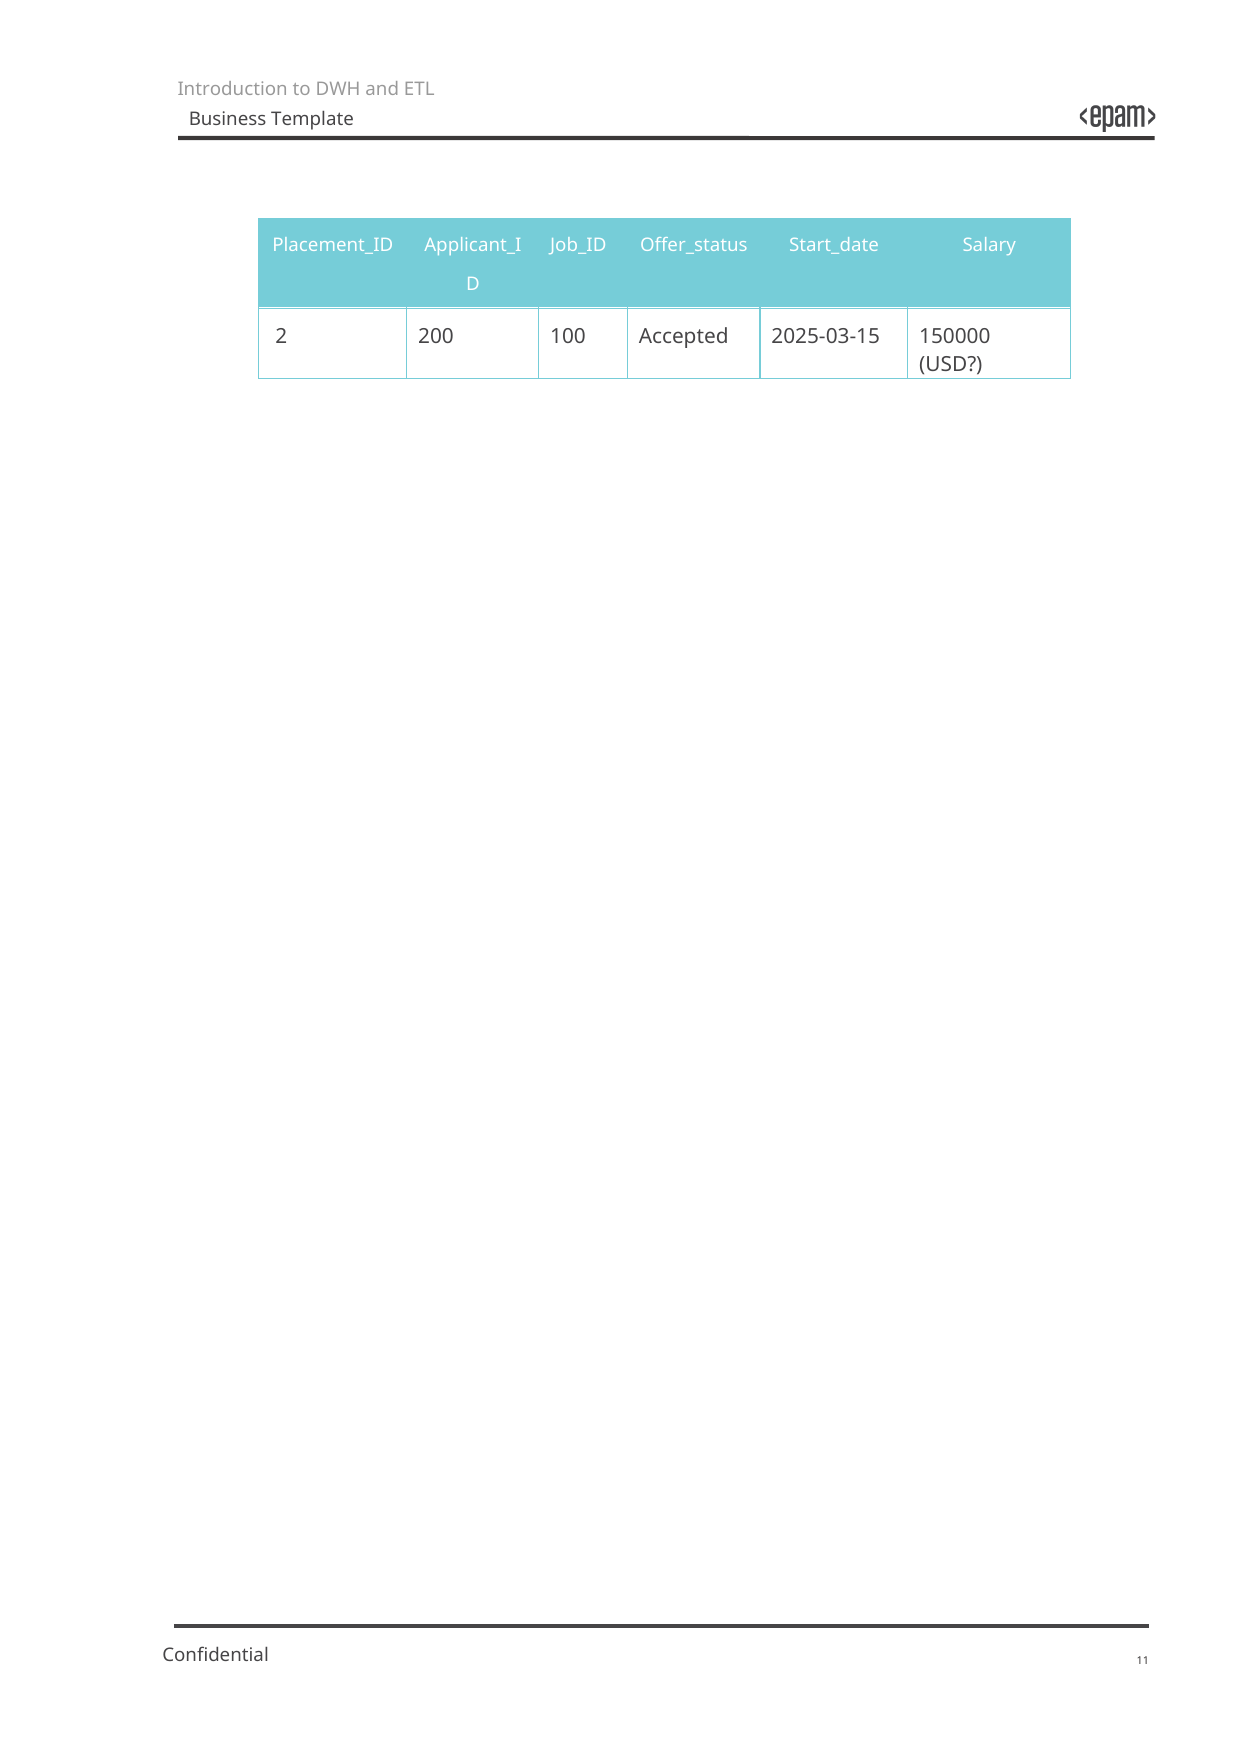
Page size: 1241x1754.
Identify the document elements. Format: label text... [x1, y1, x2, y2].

table_cell 200 [407, 309, 538, 378]
table_header Placement_ID [259, 219, 406, 307]
table_header Offer_status [628, 219, 759, 307]
table_header Applicant_ID [407, 219, 538, 307]
table_cell 2025-03-15 [761, 309, 907, 378]
table_cell 100 [539, 309, 627, 378]
table_cell Accepted [628, 309, 759, 378]
table_header Salary [908, 219, 1070, 307]
table_cell 2 [259, 309, 406, 378]
table_header Job_ID [539, 219, 627, 307]
table_header Start_date [761, 219, 907, 307]
table_cell 150000 (USD?) [908, 309, 1070, 378]
